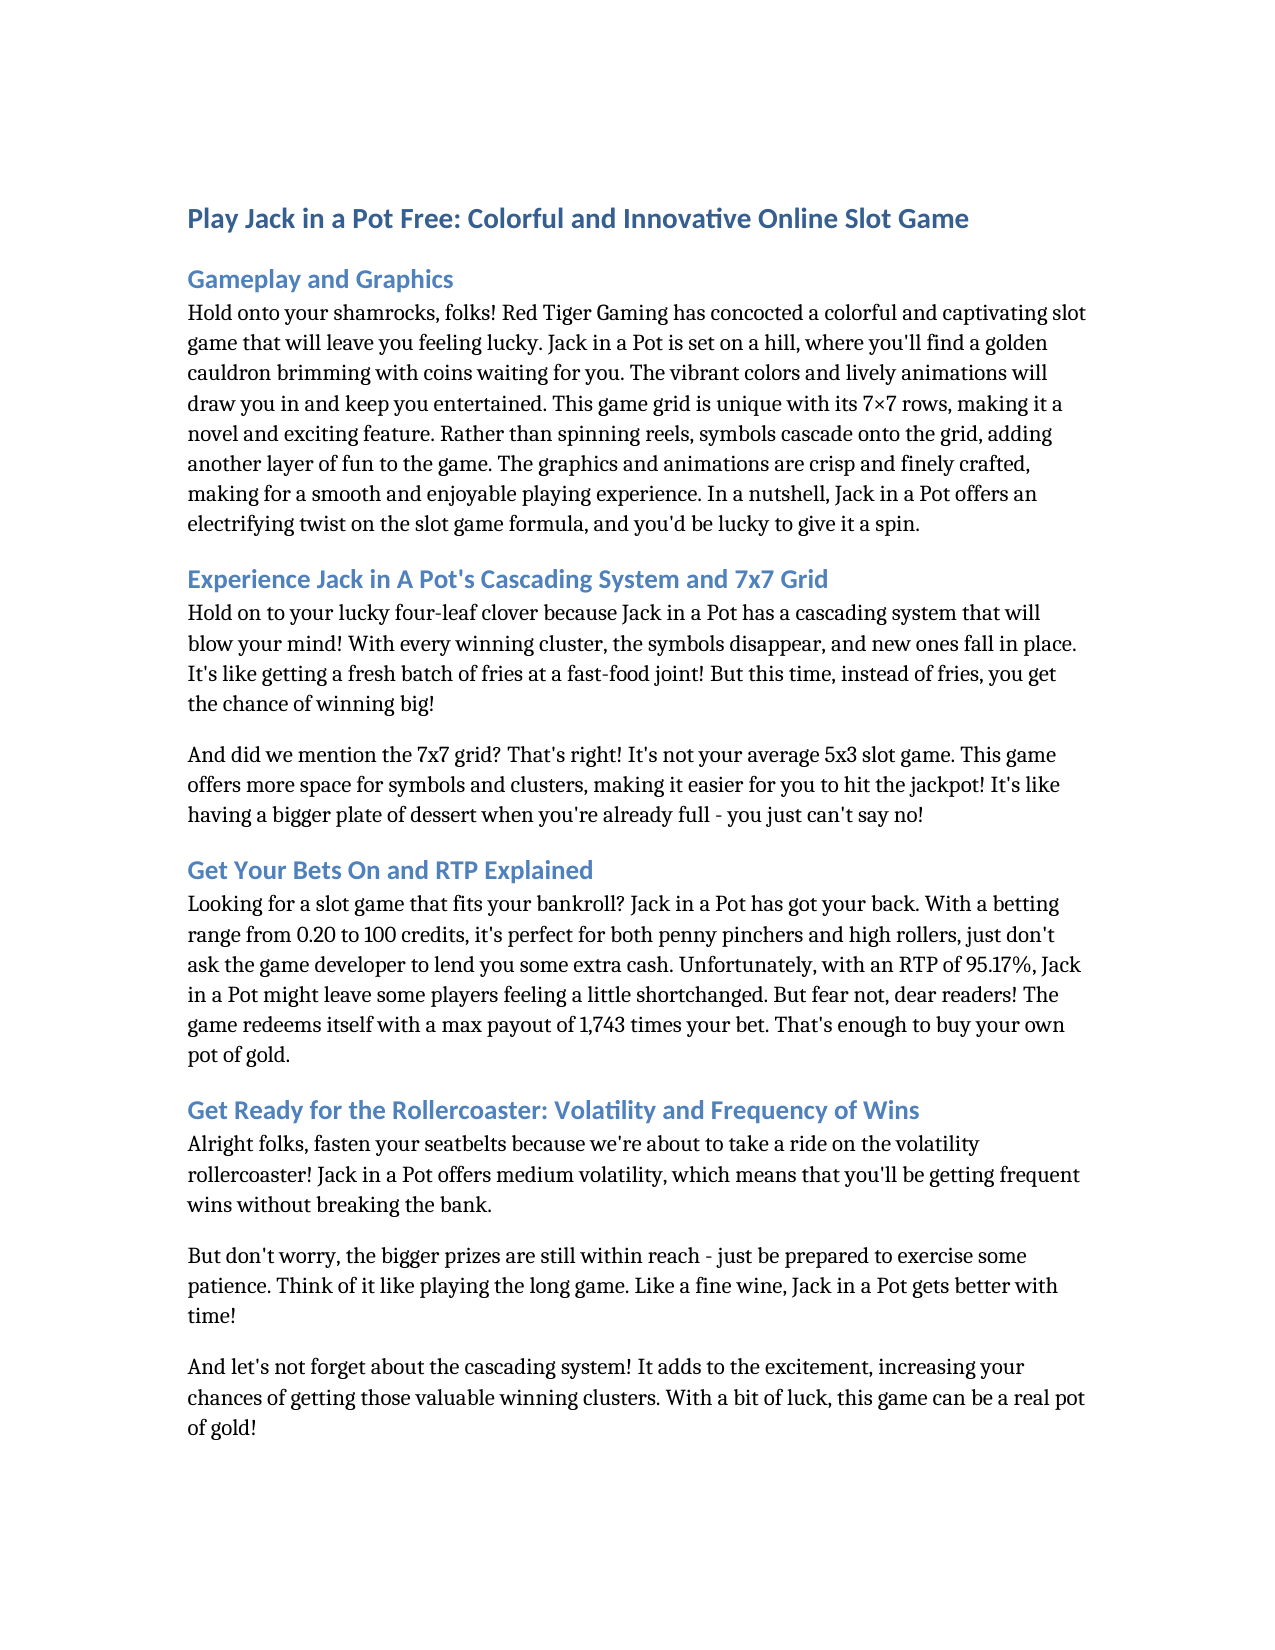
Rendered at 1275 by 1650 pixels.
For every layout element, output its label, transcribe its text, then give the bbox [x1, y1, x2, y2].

text Hold onto your shamrocks, folks! Red Tiger Gaming has concocted a colorful and captivating slot game that will leave you feeling lucky. Jack in a Pot is set on a hill, where you'll find a golden cauldron brimming with coins waiting for you. The vibrant colors and lively animations will draw you in and keep you entertained. This game grid is unique with its 7×7 rows, making it a novel and exciting feature. Rather than spinning reels, symbols cascade onto the grid, adding another layer of fun to the game. The graphics and animations are crisp and finely crafted, making for a smooth and enjoyable playing experience. In a nutshell, Jack in a Pot offers an electrifying twist on the slot game formula, and you'd be lucky to give it a spin. [187, 300, 1087, 537]
subtitle Experience Jack in A Pot's Cascading System and 7x7 Grid [187, 562, 1087, 595]
text And let's not forget about the cascading system! It adds to the excitement, increasing your chances of getting those valuable winning clusters. With a bit of luck, this game can be a real pot of gold! [187, 1354, 1087, 1441]
text And did we mention the 7x7 grid? That's right! It's not your average 5x3 slot game. This game offers more space for symbols and clusters, making it easier for you to hit the jackpot! It's like having a bigger plate of dessert when you're already full - you just can't say no! [187, 742, 1087, 828]
subtitle Get Your Bets On and RTP Explained [187, 853, 1087, 886]
text But don't worry, the bigger prizes are still within reach - just be prepared to exercise some patience. Think of it like playing the long game. Like a fine wine, Jack in a Pot gets better with time! [187, 1243, 1087, 1329]
text Looking for a slot game that fits your bankroll? Jack in a Pot has got your back. With a betting range from 0.20 to 100 credits, it's perfect for both penny pinchers and high rollers, just don't ask the game developer to lend you some extra cash. Unfortunately, with an RTP of 95.17%, Jack in a Pot might leave some players feeling a little shortchanged. But fear not, dear readers! The game redeems itself with a max payout of 1,743 times your bet. That's enough to buy your own pot of gold. [187, 891, 1087, 1068]
subtitle Play Jack in a Pot Free: Colorful and Innovative Online Slot Game [187, 200, 1087, 236]
subtitle Gameplay and Graphics [187, 262, 1087, 295]
text Hold on to your lucky four-leaf clover because Jack in a Pot has a cascading system that will blow your mind! With every winning cluster, the symbols disappear, and new ones fall in place. It's like getting a fresh batch of fries at a fast-food joint! But this time, instead of fries, you get the chance of winning big! [187, 600, 1087, 717]
subtitle Get Ready for the Rollercoaster: Volatility and Frequency of Wins [187, 1093, 1087, 1126]
text Alright folks, fasten your seatbelts because we're about to take a ride on the volatility rollercoaster! Jack in a Pot offers medium volatility, which means that you'll be getting frequent wins without breaking the bank. [187, 1131, 1087, 1218]
